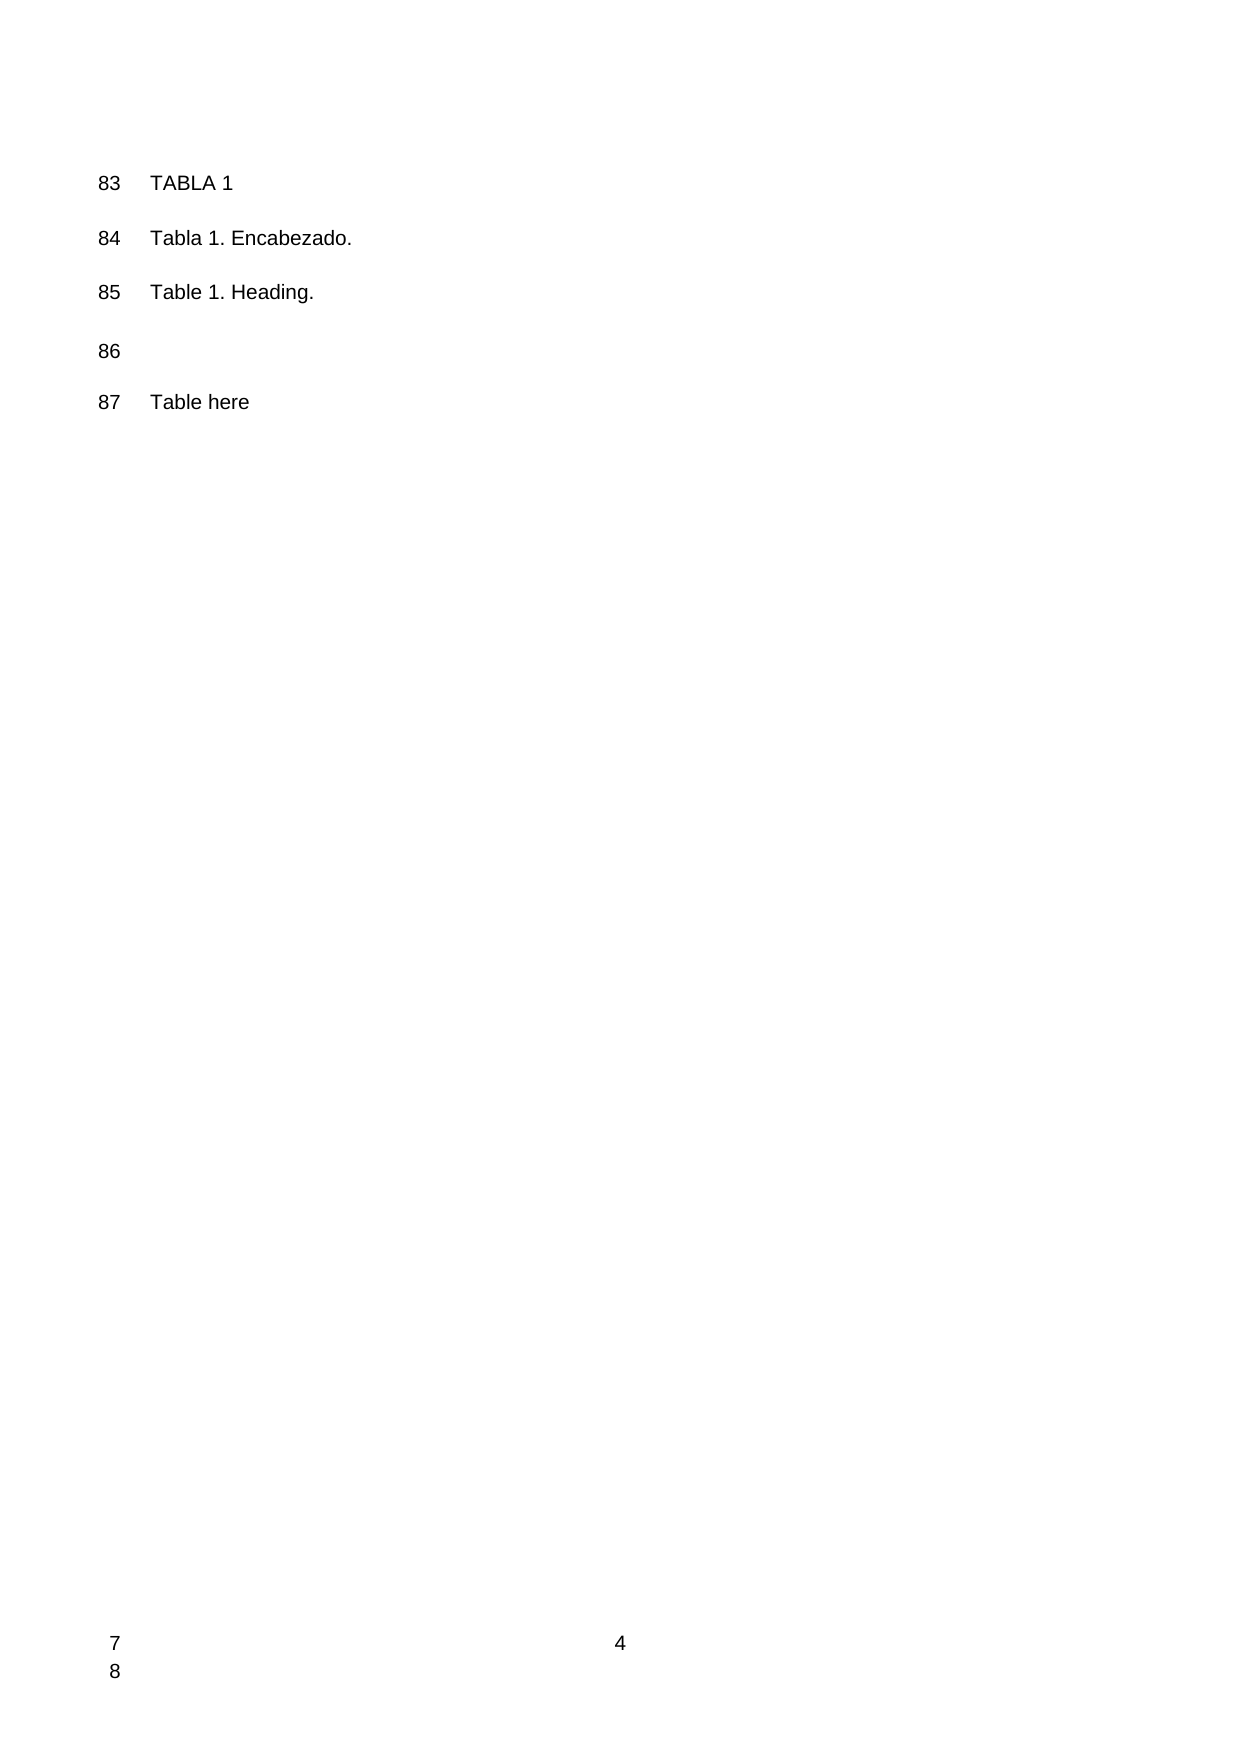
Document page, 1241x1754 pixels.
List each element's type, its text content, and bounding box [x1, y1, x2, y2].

subtitle TABLA 1 [150, 171, 1090, 195]
text Table here [150, 389, 1090, 413]
text Tabla 1. Encabezado. [150, 226, 1090, 249]
text Table 1. Heading. [150, 280, 1090, 304]
